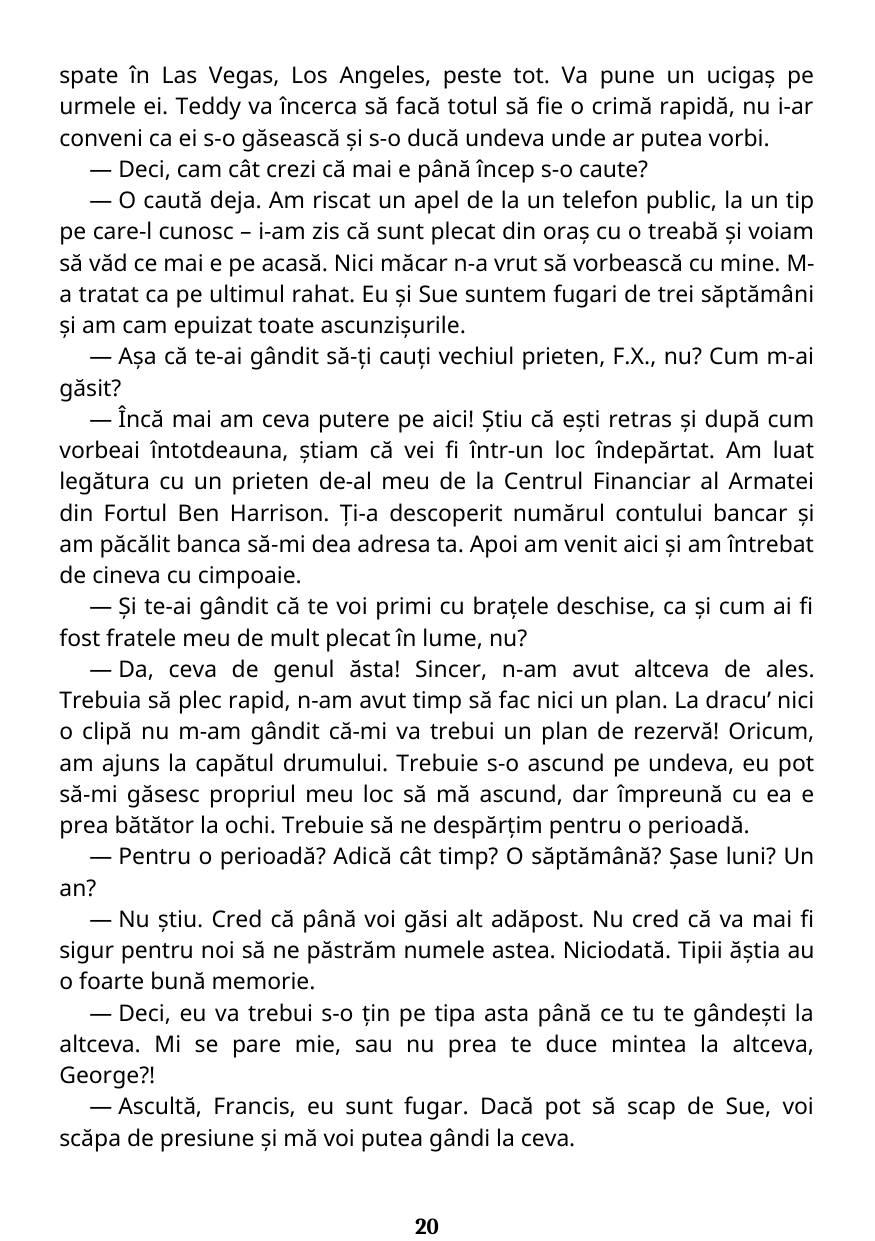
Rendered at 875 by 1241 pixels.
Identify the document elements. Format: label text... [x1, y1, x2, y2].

text — O caută deja. Am riscat un apel de la un telefon public, la un tip pe care-l cunosc – i-am zis că sunt plecat din oraş cu o treabă şi voiam să văd ce mai e pe acasă. Nici măcar n-a vrut să vorbească cu mine. M-a tratat ca pe ultimul rahat. Eu şi Sue suntem fugari de trei săptămâni şi am cam epuizat toate ascunzişurile. [59, 184, 815, 340]
text — Deci, cam cât crezi că mai e până încep s-o caute? [59, 153, 815, 184]
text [59, 59, 815, 153]
text — Şi te-ai gândit că te voi primi cu braţele deschise, ca şi cum ai fi fost fratele meu de mult plecat în lume, nu? [59, 590, 815, 653]
text — Încă mai am ceva putere pe aici! Ştiu că eşti retras şi după cum vorbeai întotdeauna, ştiam că vei fi într-un loc îndepărtat. Am luat legătura cu un prieten de-al meu de la Centrul Financiar al Armatei din Fortul Ben Harrison. Ţi-a descoperit numărul contului bancar şi am păcălit banca să-mi dea adresa ta. Apoi am venit aici şi am întrebat de cineva cu cimpoaie. [59, 403, 815, 590]
text — Aşa că te-ai gândit să-ţi cauţi vechiul prieten, F.X., nu? Cum m-ai găsit? [59, 340, 815, 403]
text — Ascultă, Francis, eu sunt fugar. Dacă pot să scap de Sue, voi scăpa de presiune şi mă voi putea gândi la ceva. [59, 1090, 815, 1153]
text — Deci, eu va trebui s-o ţin pe tipa asta până ce tu te gândeşti la altceva. Mi se pare mie, sau nu prea te duce mintea la altceva, George?! [59, 997, 815, 1090]
text — Da, ceva de genul ăsta! Sincer, n-am avut altceva de ales. Trebuia să plec rapid, n-am avut timp să fac nici un plan. La dracu’ nici o clipă nu m-am gândit că-mi va trebui un plan de rezervă! Oricum, am ajuns la capătul drumului. Trebuie s-o ascund pe undeva, eu pot să-mi găsesc propriul meu loc să mă ascund, dar împreună cu ea e prea bătător la ochi. Trebuie să ne despărţim pentru o perioadă. [59, 653, 815, 840]
text — Pentru o perioadă? Adică cât timp? O săptămână? Şase luni? Un an? [59, 840, 815, 903]
text — Nu ştiu. Cred că până voi găsi alt adăpost. Nu cred că va mai fi sigur pentru noi să ne păstrăm numele astea. Niciodată. Tipii ăştia au o foarte bună memorie. [59, 903, 815, 997]
